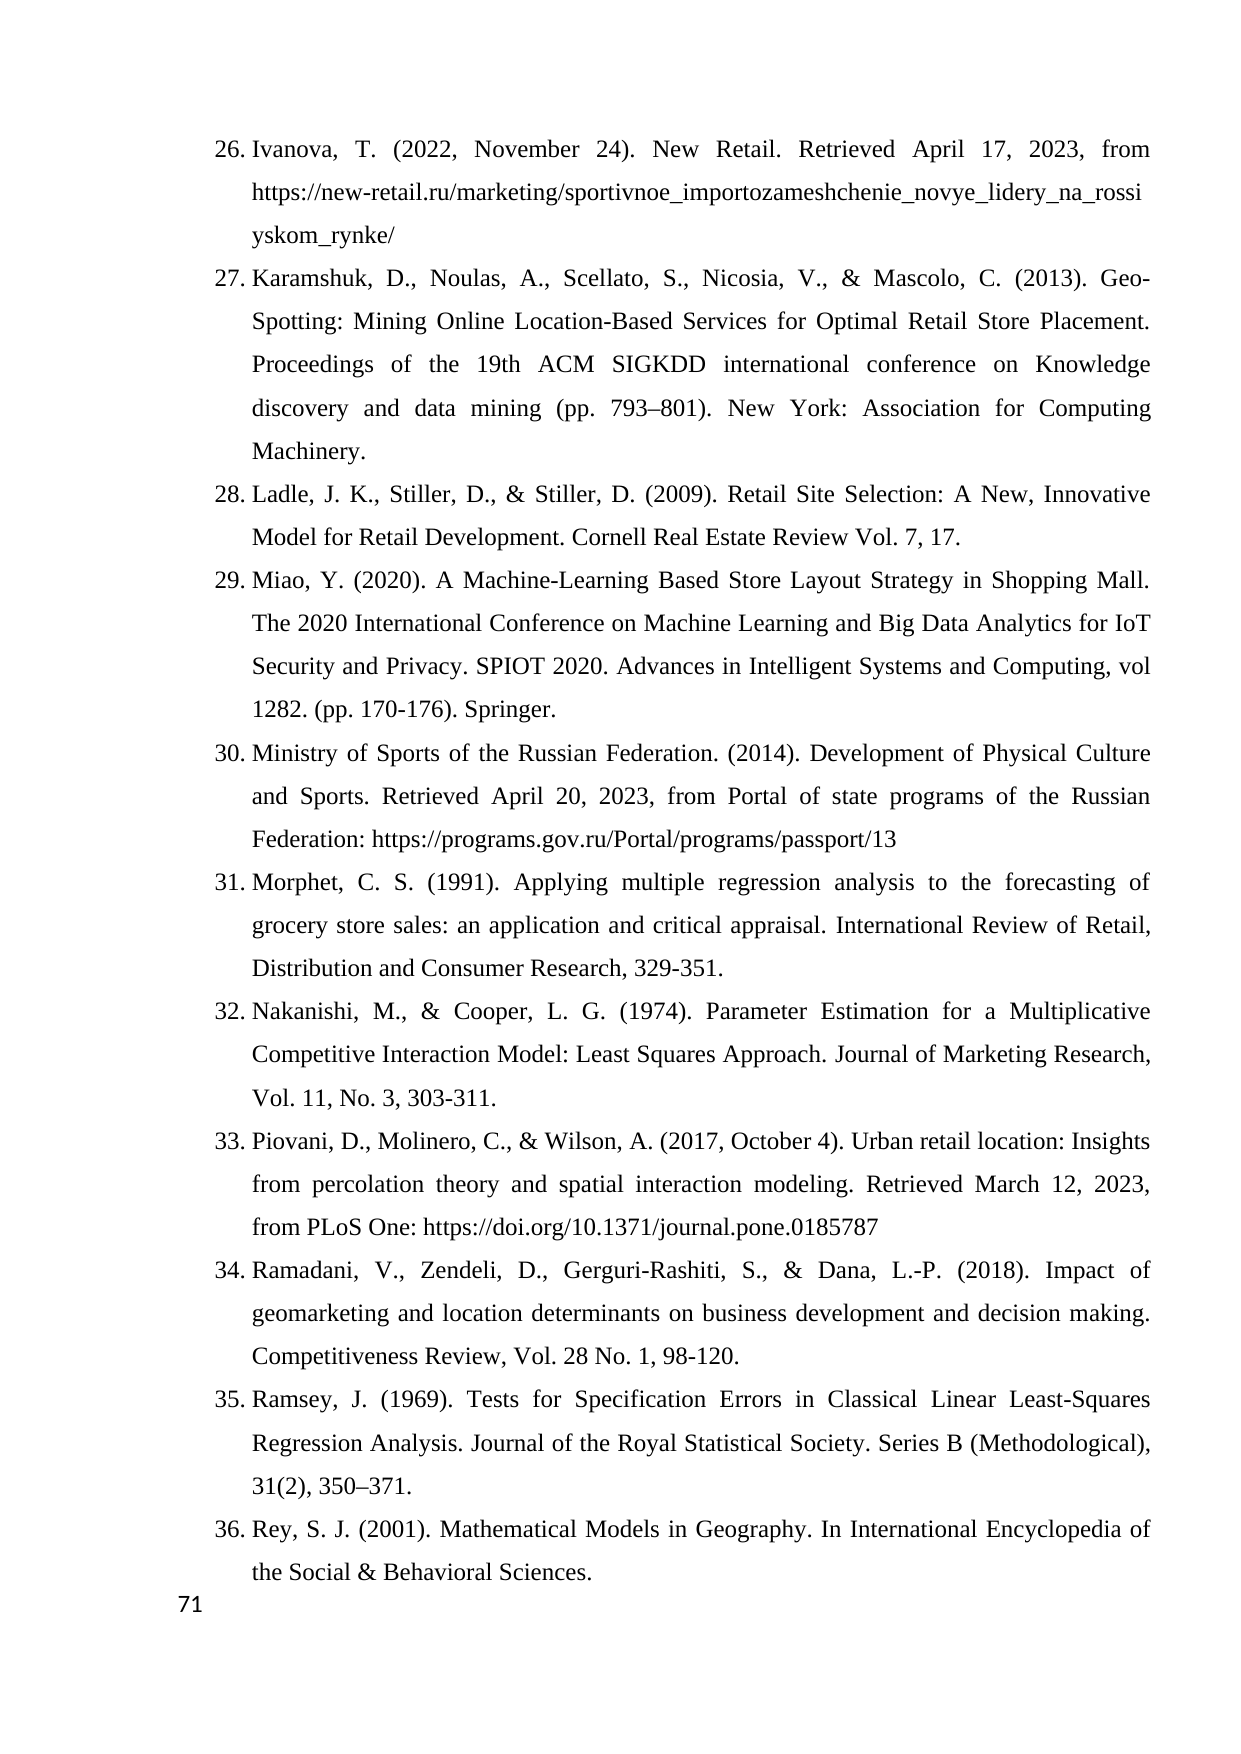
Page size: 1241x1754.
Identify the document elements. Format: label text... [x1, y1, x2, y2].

list Morphet, C. S. (1991). Applying multiple regression analysis to the forecasting of grocery store sales: an application and critical appraisal. International Review of Retail, Distribution and Consumer Research, 329-351. [214, 867, 1152, 982]
list Nakanishi, M., & Cooper, L. G. (1974). Parameter Estimation for a Multiplicative Competitive Interaction Model: Least Squares Approach. Journal of Marketing Research, Vol. 11, No. 3, 303-311. [214, 996, 1152, 1111]
list Karamshuk, D., Noulas, A., Scellato, S., Nicosia, V., & Mascolo, C. (2013). Geo-Spotting: Mining Online Location-Based Services for Optimal Retail Store Placement. Proceedings of the 19th ACM SIGKDD international conference on Knowledge discovery and data mining (pp. 793–801). New York: Association for Computing Machinery. [214, 263, 1152, 464]
list Piovani, D., Molinero, C., & Wilson, A. (2017, October 4). Urban retail location: Insights from percolation theory and spatial interaction modeling. Retrieved March 12, 2023, from PLoS One: https://doi.org/10.1371/journal.pone.0185787 [214, 1126, 1152, 1241]
list Ministry of Sports of the Russian Federation. (2014). Development of Physical Culture and Sports. Retrieved April 20, 2023, from Portal of state programs of the Russian Federation: https://programs.gov.ru/Portal/programs/passport/13 [214, 738, 1152, 853]
list Ramadani, V., Zendeli, D., Gerguri-Rashiti, S., & Dana, L.-P. (2018). Impact of geomarketing and location determinants on business development and decision making. Competitiveness Review, Vol. 28 No. 1, 98-120. [214, 1255, 1152, 1370]
list Miao, Y. (2020). A Machine-Learning Based Store Layout Strategy in Shopping Mall. The 2020 International Conference on Machine Learning and Big Data Analytics for IoT Security and Privacy. SPIOT 2020. Advances in Intelligent Systems and Computing, vol 1282. (pp. 170-176). Springer. [214, 565, 1152, 723]
list Ladle, J. K., Stiller, D., & Stiller, D. (2009). Retail Site Selection: A New, Innovative Model for Retail Development. Cornell Real Estate Review Vol. 7, 17. [214, 479, 1152, 551]
list Rey, S. J. (2001). Mathematical Models in Geography. In International Encyclopedia of the Social & Behavioral Sciences. [214, 1514, 1152, 1586]
list Ramsey, J. (1969). Tests for Specification Errors in Classical Linear Least-Squares Regression Analysis. Journal of the Royal Statistical Society. Series B (Methodological), 31(2), 350–371. [214, 1384, 1152, 1499]
list Ivanova, T. (2022, November 24). New Retail. Retrieved April 17, 2023, from https://new-retail.ru/marketing/sportivnoe_importozameshchenie_novye_lidery_na_rossiyskom_rynke/ [214, 134, 1152, 249]
